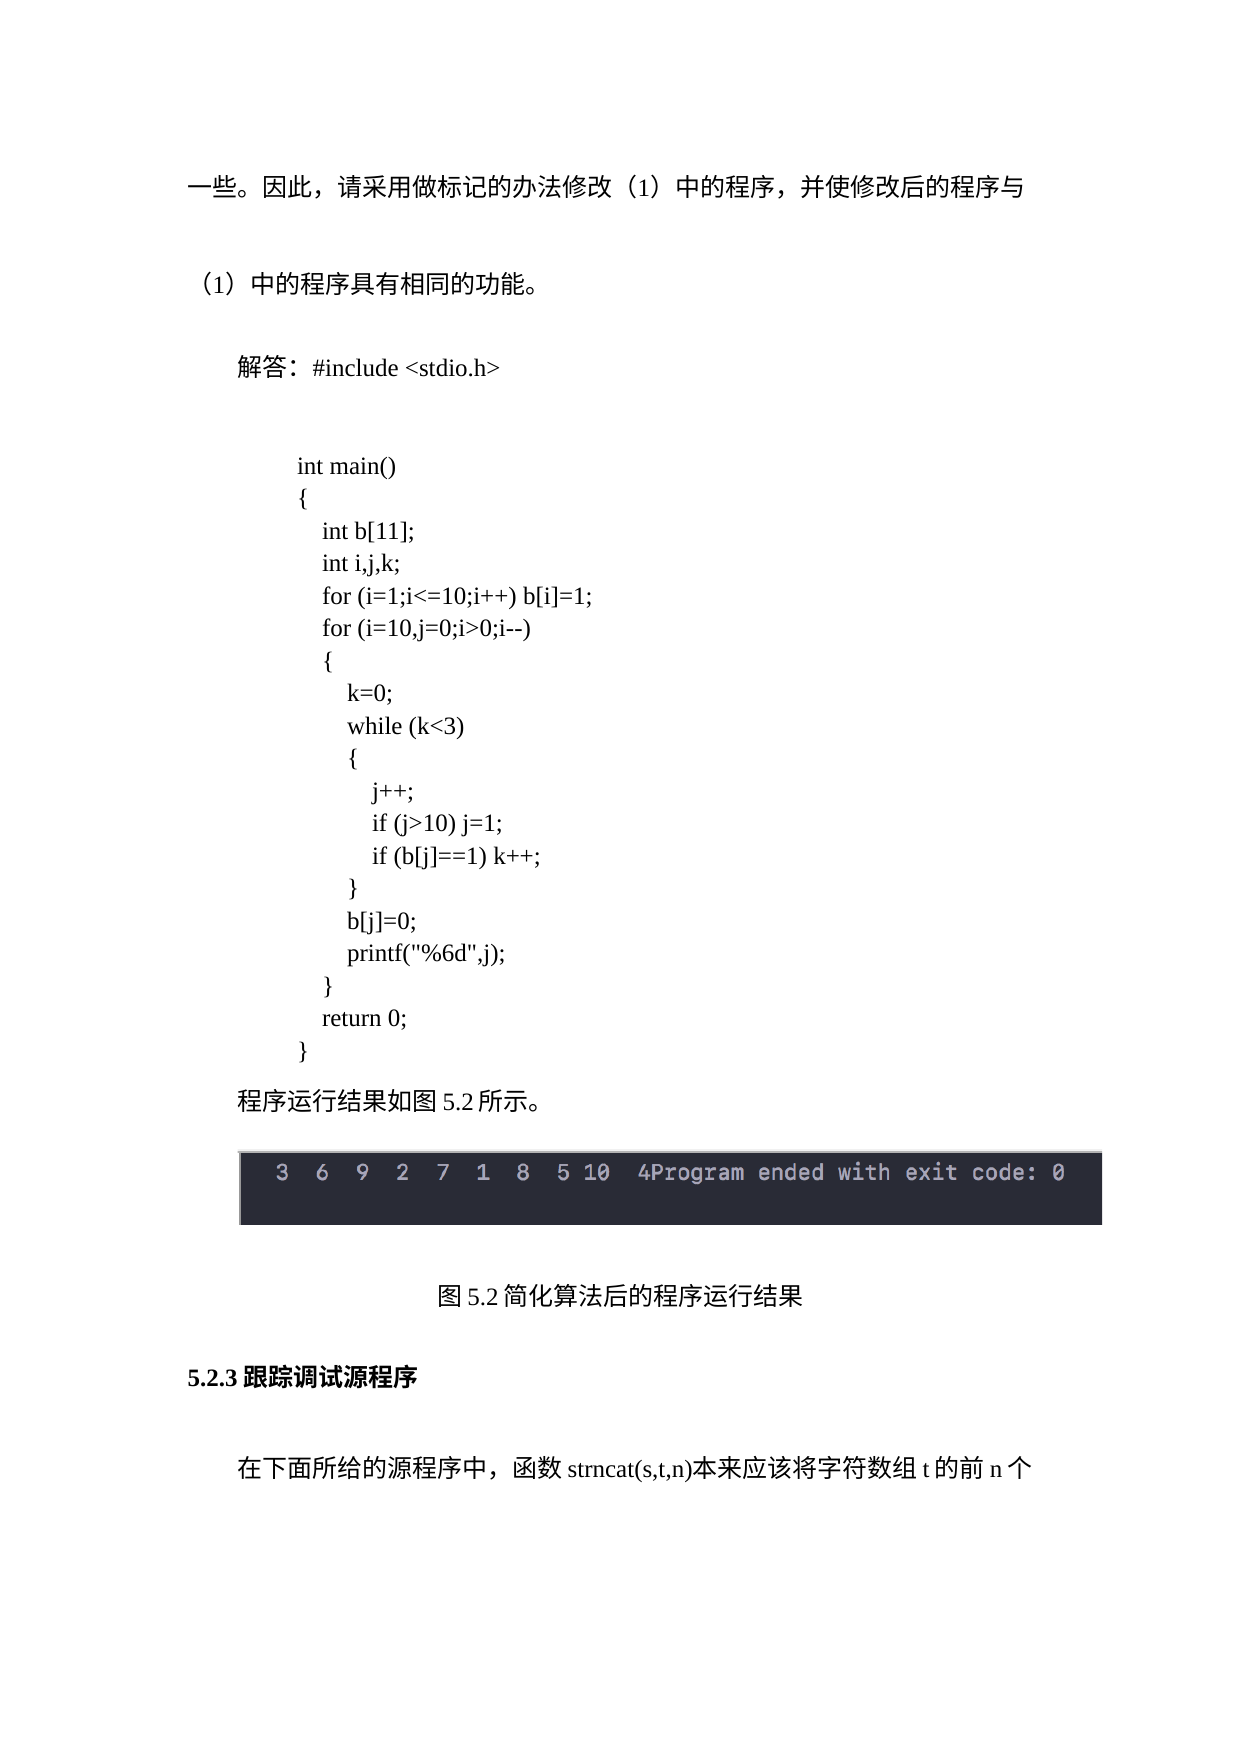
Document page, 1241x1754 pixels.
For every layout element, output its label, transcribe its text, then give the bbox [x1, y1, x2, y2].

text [187, 1434, 1053, 1499]
text printf("%6d",j); [297, 937, 1053, 969]
text } [297, 872, 1053, 904]
text 程序运行结果如图5.2所示。 [187, 1067, 1053, 1132]
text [187, 153, 1053, 315]
text } [297, 1034, 1053, 1067]
text return 0; [297, 1002, 1053, 1034]
text { [297, 644, 1053, 677]
text { [297, 742, 1053, 774]
text int i,j,k; [297, 547, 1053, 579]
text for (i=10,j=0;i>0;i--) [297, 612, 1053, 644]
text } [297, 969, 1053, 1002]
text j++; [297, 774, 1053, 807]
text if (b[j]==1) k++; [297, 839, 1053, 872]
text b[j]=0; [297, 904, 1053, 937]
text if (j>10) j=1; [297, 807, 1053, 839]
text 图5.2简化算法后的程序运行结果 [187, 1262, 1053, 1327]
text while (k<3) [297, 709, 1053, 742]
text int b[11]; [297, 514, 1053, 547]
text int main() [297, 449, 1053, 482]
text { [297, 482, 1053, 514]
text k=0; [297, 677, 1053, 709]
picture [237, 1149, 1103, 1225]
text for (i=1;i<=10;i++) b[i]=1; [297, 579, 1053, 612]
text 解答：#include <stdio.h> [187, 333, 1053, 398]
